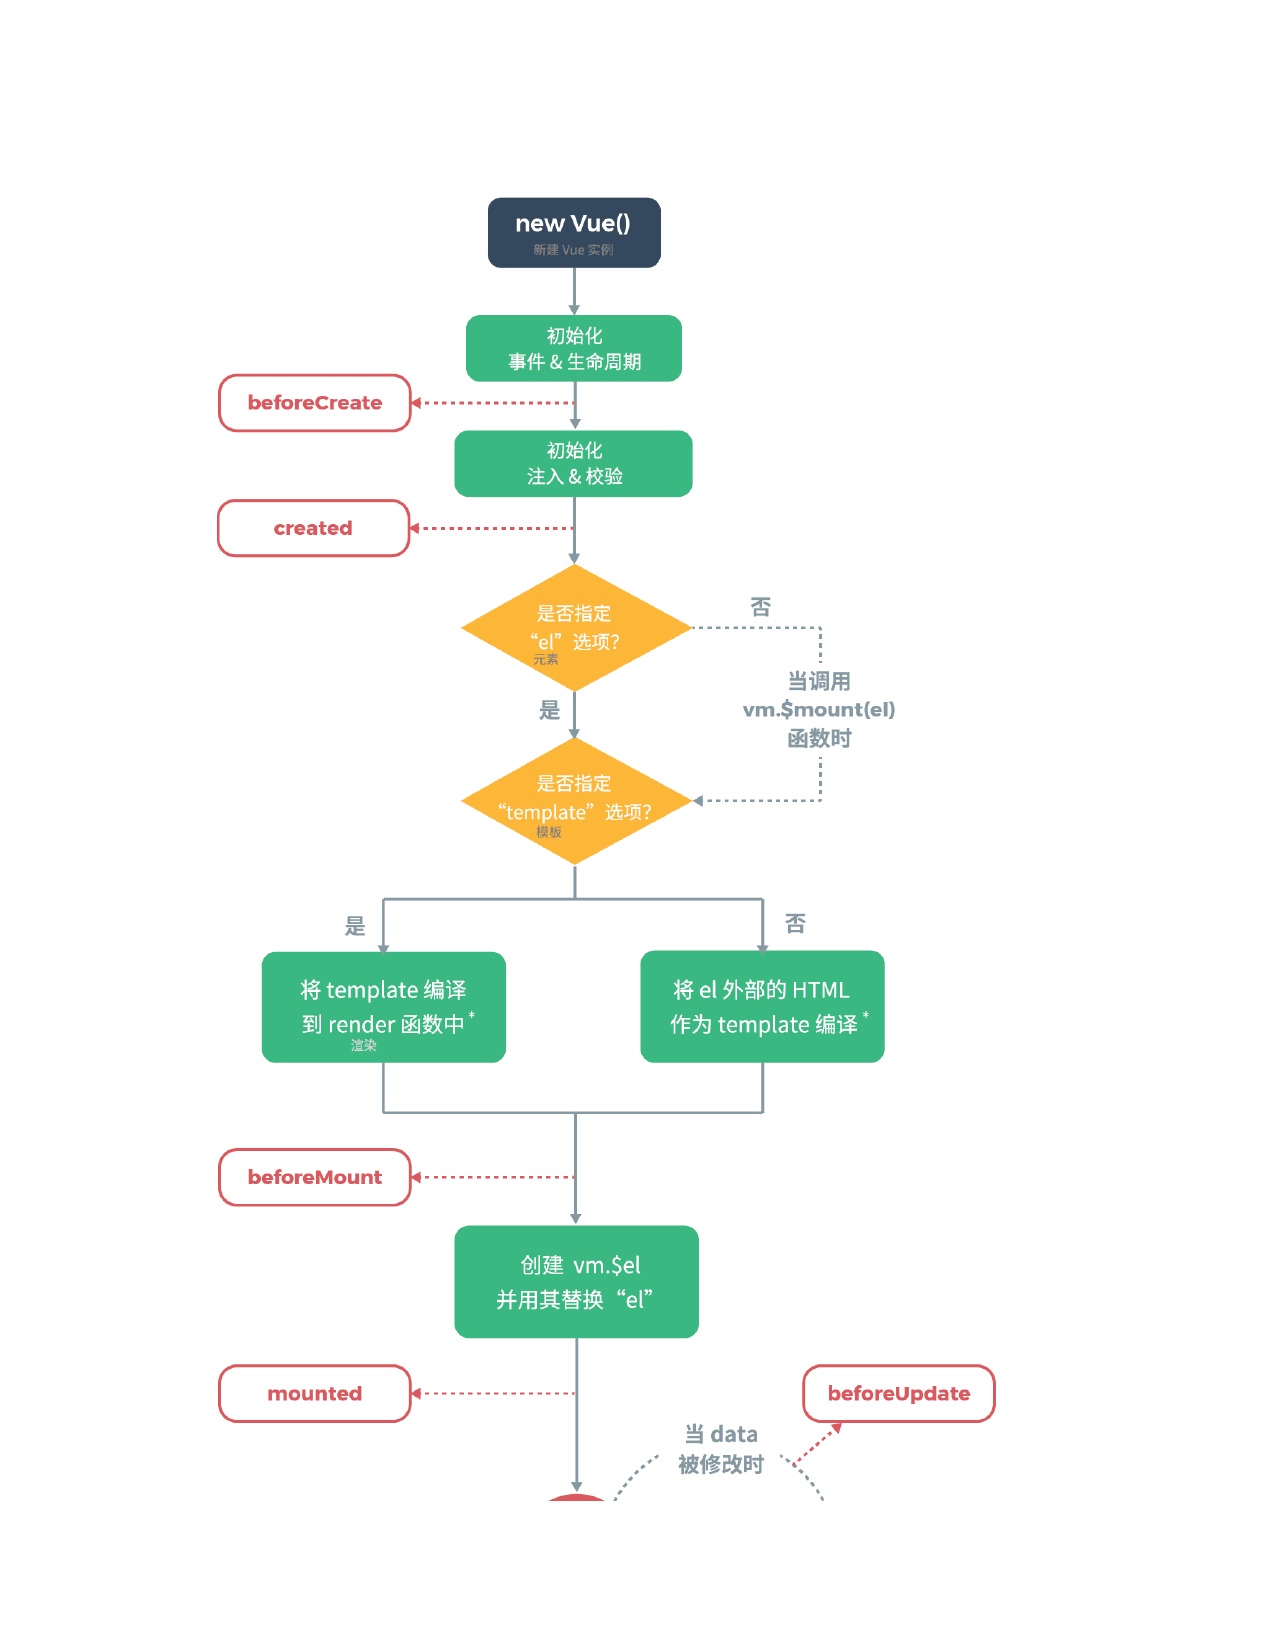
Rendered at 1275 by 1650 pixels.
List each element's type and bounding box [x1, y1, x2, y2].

picture [150, 150, 1014, 1501]
